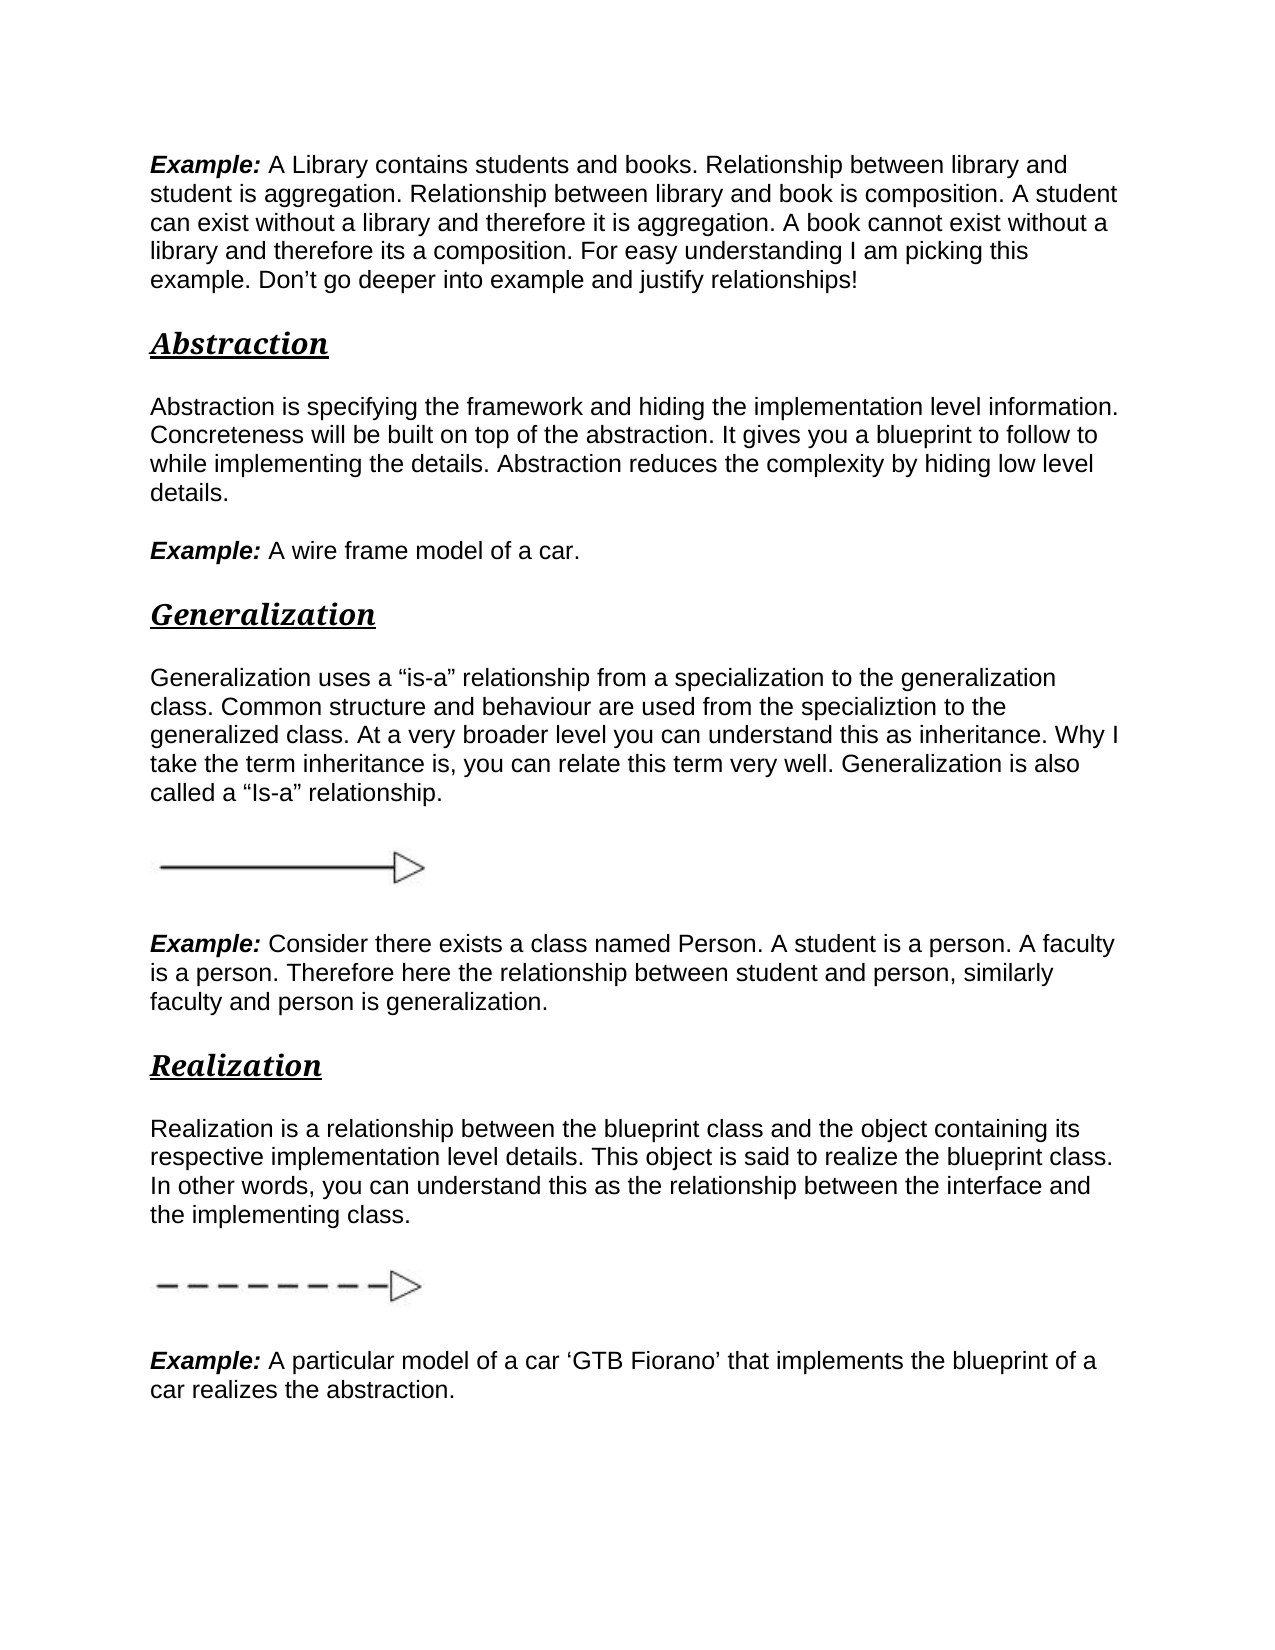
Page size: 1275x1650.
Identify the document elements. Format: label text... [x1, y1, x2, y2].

text Generalization uses a “is-a” relationship from a specialization to the generalization class. Common structure and behaviour are used from the specializtion to the generalized class. At a very broader level you can understand this as inheritance. Why I take the term inheritance is, you can relate this term very well. Generalization is also called a “Is-a” relationship. [150, 663, 1125, 806]
text Example: A Library contains students and books. Relationship between library and student is aggregation. Relationship between library and book is composition. A student can exist without a library and therefore it is aggregation. A book cannot exist without a library and therefore its a composition. For easy understanding I am picking this example. Don’t go deeper into example and justify relationships! [150, 150, 1125, 294]
subtitle Realization [150, 1045, 1125, 1084]
text Realization is a relationship between the blueprint class and the object containing its respective implementation level details. This object is said to realize the blueprint class. In other words, you can understand this as the relationship between the interface and the implementing class. [150, 1114, 1125, 1229]
subtitle Generalization [150, 594, 1125, 633]
text Example: Consider there exists a class named Person. A student is a person. A faculty is a person. Therefore here the relationship between student and person, similarly faculty and person is generalization. [150, 929, 1125, 1016]
text Abstraction is specifying the framework and hiding the implementation level information. Concreteness will be built on top of the abstraction. It gives you a blueprint to follow to while implementing the details. Abstraction reduces the complexity by hiding low level details. [150, 392, 1125, 507]
picture [150, 835, 433, 901]
text Example: A particular model of a car ‘GTB Fiorano’ that implements the blueprint of a car realizes the abstraction. [150, 1346, 1125, 1404]
subtitle Abstraction [150, 323, 1125, 363]
picture [150, 1257, 428, 1317]
text Example: A wire frame model of a car. [150, 536, 1125, 565]
